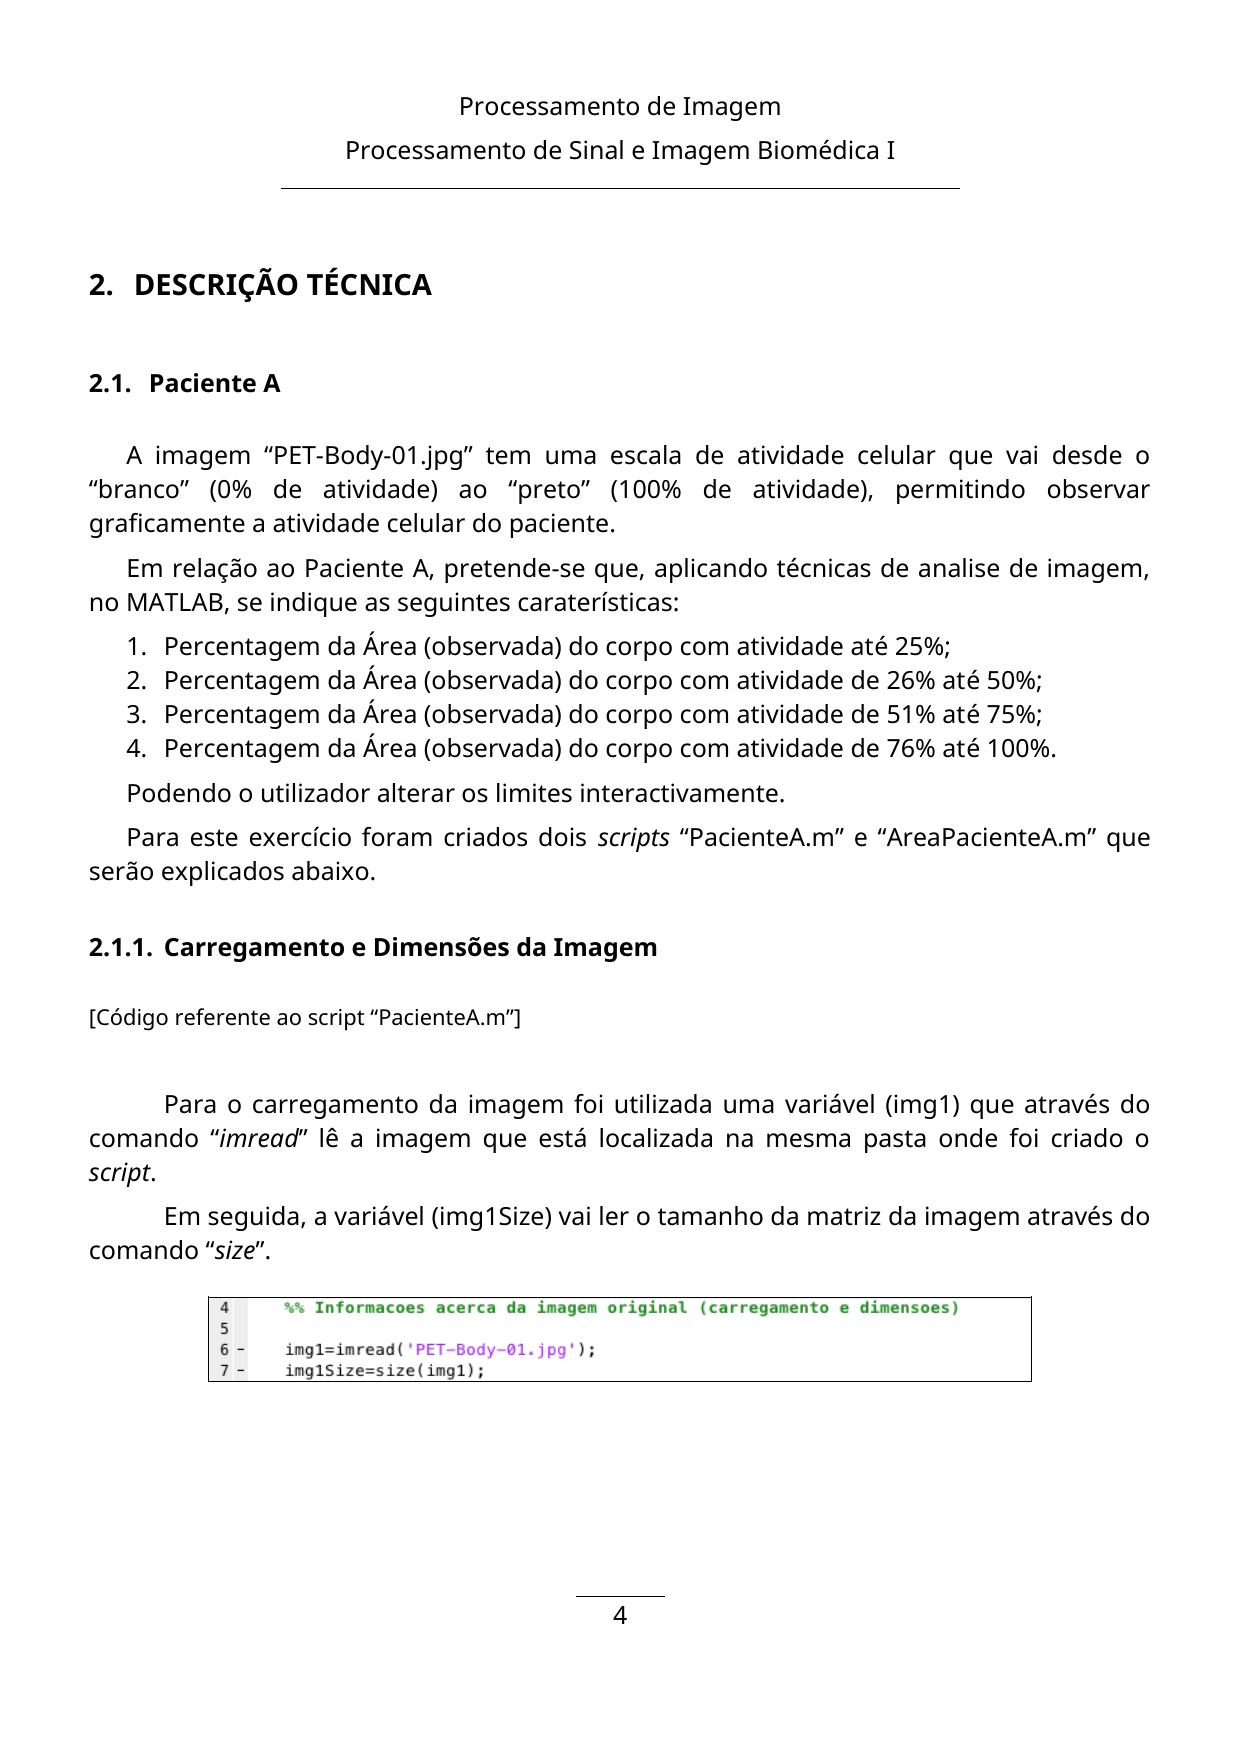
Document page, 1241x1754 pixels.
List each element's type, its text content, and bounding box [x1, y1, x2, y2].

text Em seguida, a variável (img1Size) vai ler o tamanho da matriz da imagem através do comando “size”. [89, 1199, 1152, 1267]
picture [209, 1298, 1031, 1381]
text Podendo o utilizador alterar os limites interactivamente. [89, 776, 1152, 809]
subtitle Carregamento e Dimensões da Imagem [89, 930, 1152, 964]
subtitle Descrição Técnica [89, 265, 1152, 304]
text [Código referente ao script “PacienteA.m”] [89, 1002, 1152, 1031]
list Percentagem da Área (observada) do corpo com atividade de 26% até 50%; [126, 663, 1152, 697]
text A imagem “PET-Body-01.jpg” tem uma escala de atividade celular que vai desde o “branco” (0% de atividade) ao “preto” (100% de atividade), permitindo observar graficamente a atividade celular do paciente. [89, 438, 1152, 540]
list Percentagem da Área (observada) do corpo com atividade até 25%; [126, 629, 1152, 663]
text Para o carregamento da imagem foi utilizada uma variável (img1) que através do comando “imread” lê a imagem que está localizada na mesma pasta onde foi criado o script. [89, 1086, 1152, 1188]
list Percentagem da Área (observada) do corpo com atividade de 76% até 100%. [126, 731, 1152, 765]
text Em relação ao Paciente A, pretende-se que, aplicando técnicas de analise de imagem, no MATLAB, se indique as seguintes caraterísticas: [89, 550, 1152, 618]
list Percentagem da Área (observada) do corpo com atividade de 51% até 75%; [126, 697, 1152, 731]
subtitle Paciente A [89, 366, 1152, 400]
text Para este exercício foram criados dois scripts “PacienteA.m” e “AreaPacienteA.m” que serão explicados abaixo. [89, 820, 1152, 888]
